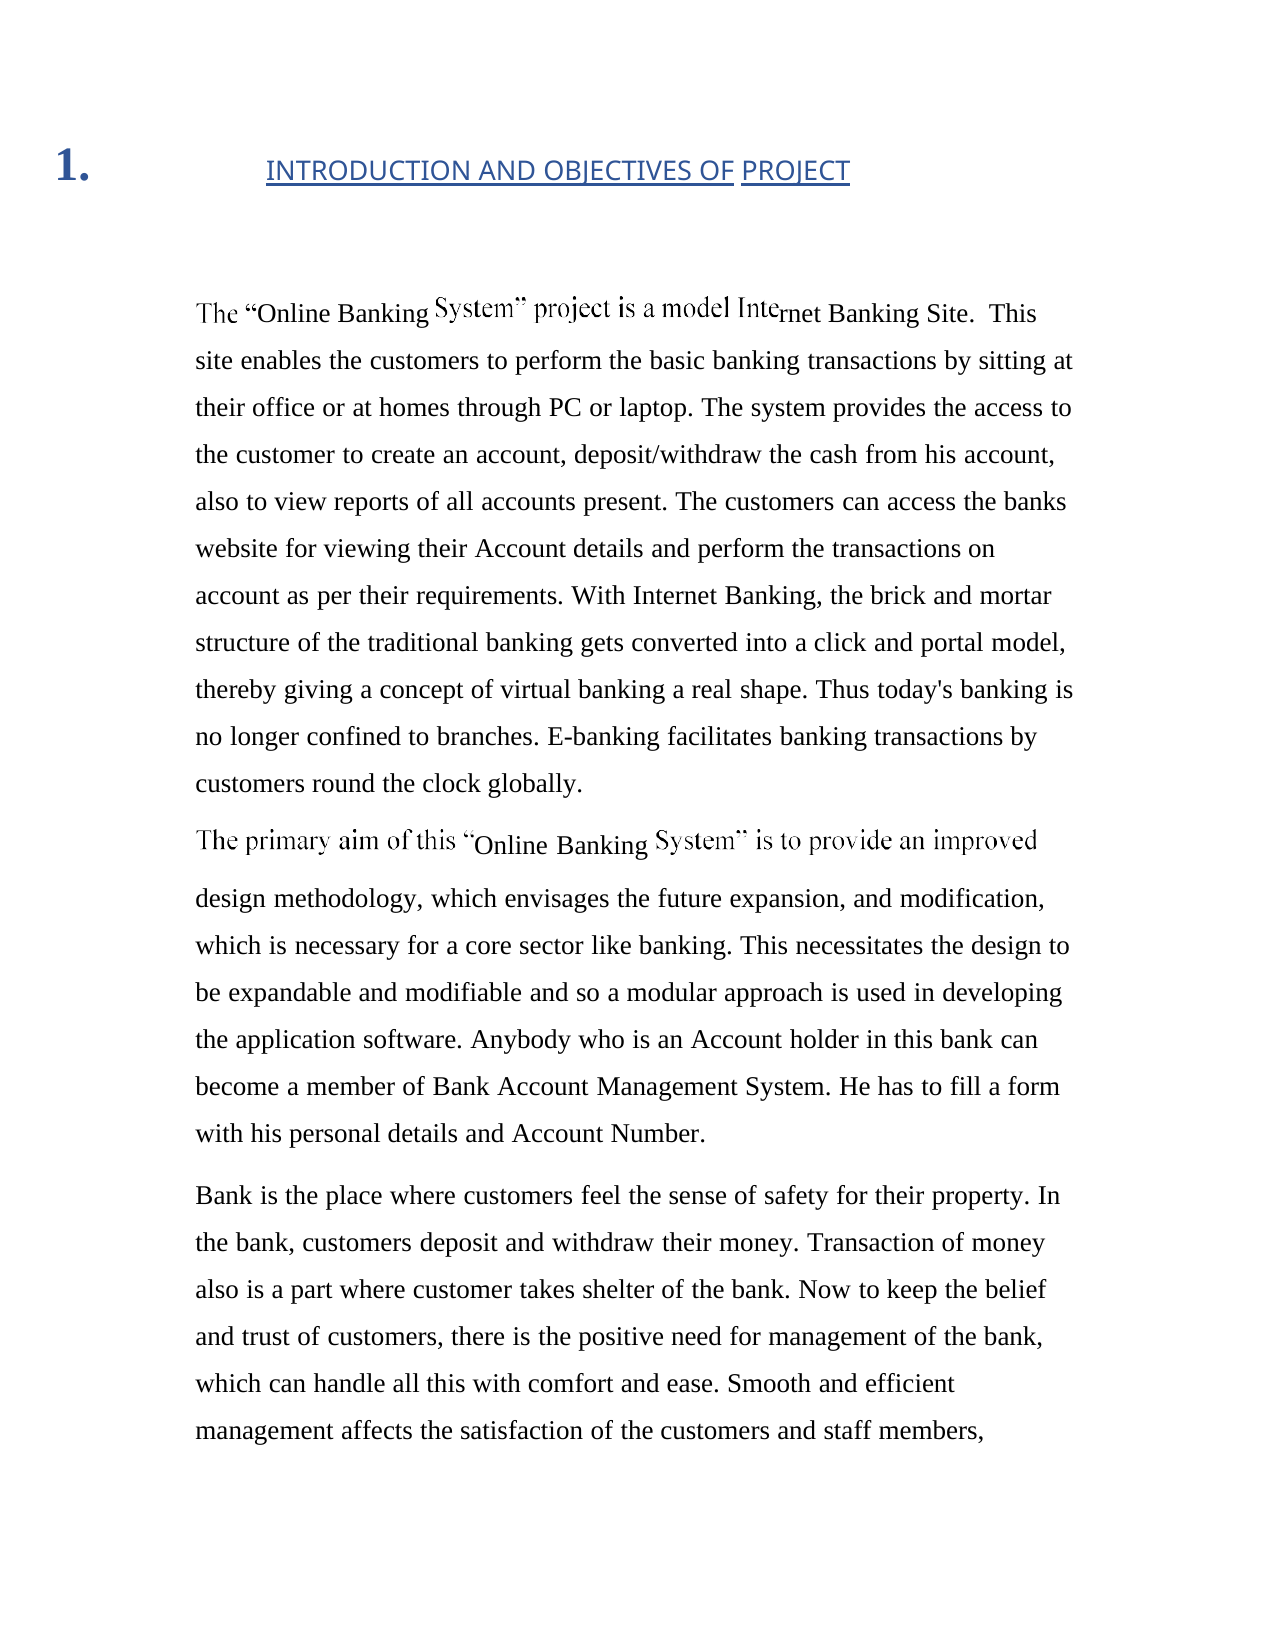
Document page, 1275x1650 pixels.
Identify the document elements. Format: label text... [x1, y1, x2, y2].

text Bank is the place where customers feel the sense of safety for their property. In the bank, customers deposit and withdraw their money. Transaction of money also is a part where customer takes shelter of the bank. Now to keep the belief and trust of customers, there is the positive need for management of the bank, which can handle all this with comfort and ease. Smooth and efficient management affects the satisfaction of the customers and staff members, [195, 1179, 1079, 1445]
text Online Banking design methodology, which envisages the future expansion, and modification, which is necessary for a core sector like banking. This necessitates the design to be expandable and modifiable and so a modular approach is used in developing the application software. Anybody who is an Account holder in this bank can become a member of Bank Account Management System. He has to fill a form with his personal details and Account Number. [195, 829, 1079, 1148]
subtitle INTRODUCTION AND OBJECTIVES OF PROJECT [54, 135, 923, 191]
picture [436, 296, 779, 323]
text Online Banking rnet Banking Site. This site enables the customers to perform the basic banking transactions by sitting at their office or at homes through PC or laptop. The system provides the access to the customer to create an account, deposit/withdraw the cash from his account, also to view reports of all accounts present. The customers can access the banks website for viewing their Account details and perform the transactions on account as per their requirements. With Internet Banking, the brick and mortar structure of the traditional banking gets converted into a click and portal model, thereby giving a concept of virtual banking a real shape. Thus today's banking is no longer confined to branches. E-banking facilitates banking transactions by customers round the clock globally. [195, 297, 1077, 798]
picture [196, 829, 474, 855]
picture [656, 829, 1037, 855]
